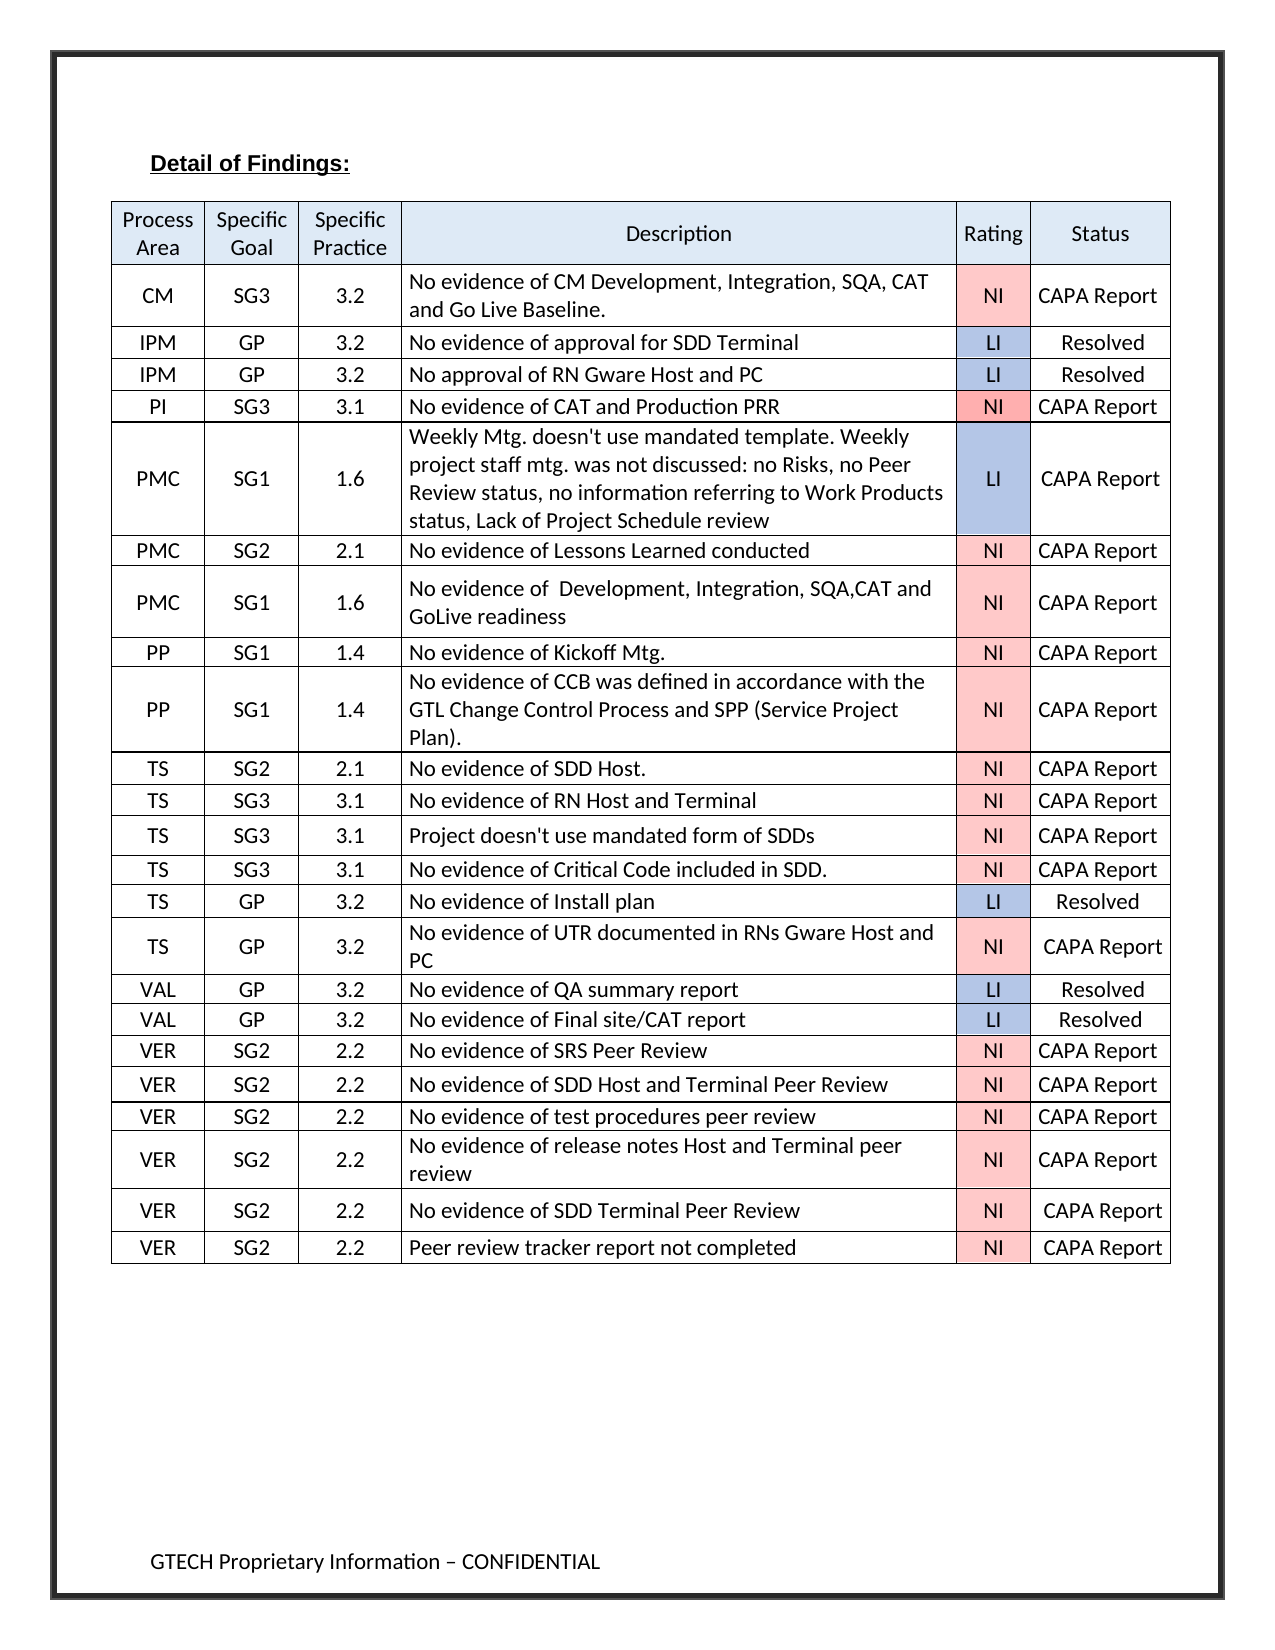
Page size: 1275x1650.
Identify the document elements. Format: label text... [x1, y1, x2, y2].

table_cell CAPA Report [1031, 423, 1170, 534]
table_cell SG2 [205, 536, 298, 565]
table_cell SG3 [205, 816, 298, 854]
table_cell 1.6 [299, 566, 401, 637]
table_cell TS [112, 885, 204, 917]
table_cell 2.1 [299, 753, 401, 784]
table_cell CAPA Report [1031, 1036, 1170, 1066]
table_cell NI [957, 1232, 1030, 1262]
table_cell NI [957, 1067, 1030, 1101]
table_cell No evidence of SRS Peer Review [402, 1036, 956, 1066]
table_cell SG2 [205, 1067, 298, 1101]
table_cell CAPA Report [1031, 753, 1170, 784]
table_cell No evidence of QA summary report [402, 975, 956, 1003]
table_cell NI [957, 536, 1030, 565]
table_cell 3.1 [299, 856, 401, 883]
table_header Process Area [112, 202, 204, 264]
table_cell NI [957, 638, 1030, 666]
table_cell GP [205, 885, 298, 917]
table_cell NI [957, 1103, 1030, 1130]
table_cell NI [957, 1189, 1030, 1231]
table_cell LI [957, 1004, 1030, 1034]
table_header Rating [957, 202, 1030, 264]
table_cell IPM [112, 327, 204, 357]
table_cell PI [112, 391, 204, 421]
table_cell VER [112, 1067, 204, 1101]
table_cell 2.2 [299, 1036, 401, 1066]
table_cell No evidence of UTR documented in RNs Gware Host and PC [402, 918, 956, 974]
table_cell LI [957, 975, 1030, 1003]
table_header Status [1031, 202, 1170, 264]
table_cell 3.2 [299, 265, 401, 326]
table_cell 3.1 [299, 785, 401, 815]
table_cell PP [112, 667, 204, 751]
table_cell SG2 [205, 1103, 298, 1130]
table_cell NI [957, 265, 1030, 326]
table_cell No evidence of CCB was defined in accordance with the GTL Change Control Process and SPP (Service Project Plan). [402, 667, 956, 751]
table_header Specific Practice [299, 202, 401, 264]
table_cell SG2 [205, 1189, 298, 1231]
table_cell NI [957, 918, 1030, 974]
table_cell PMC [112, 423, 204, 534]
table_cell CAPA Report [1031, 918, 1170, 974]
table_cell TS [112, 918, 204, 974]
table_cell 2.2 [299, 1067, 401, 1101]
table_cell CAPA Report [1031, 816, 1170, 854]
table_cell 3.2 [299, 975, 401, 1003]
table_cell SG2 [205, 1036, 298, 1066]
table_cell CM [112, 265, 204, 326]
table_cell 3.1 [299, 816, 401, 854]
table_cell VER [112, 1103, 204, 1130]
table_cell 2.1 [299, 536, 401, 565]
table_cell SG1 [205, 566, 298, 637]
table_cell LI [957, 327, 1030, 357]
table_cell CAPA Report [1031, 391, 1170, 421]
table_cell SG2 [205, 753, 298, 784]
table_cell No approval of RN Gware Host and PC [402, 359, 956, 390]
table_cell 2.2 [299, 1131, 401, 1187]
table_cell 3.1 [299, 391, 401, 421]
table_cell No evidence of approval for SDD Terminal [402, 327, 956, 357]
table_cell 3.2 [299, 327, 401, 357]
table_cell LI [957, 423, 1030, 534]
table_cell Resolved [1031, 975, 1170, 1003]
table_cell Resolved [1031, 885, 1170, 917]
table_cell GP [205, 975, 298, 1003]
table_cell GP [205, 327, 298, 357]
table_cell 3.2 [299, 885, 401, 917]
table_cell GP [205, 1004, 298, 1034]
table_cell CAPA Report [1031, 638, 1170, 666]
table_cell SG2 [205, 1232, 298, 1262]
table_cell No evidence of Development, Integration, SQA,CAT and GoLive readiness [402, 566, 956, 637]
table_cell No evidence of SDD Host. [402, 753, 956, 784]
table_header Description [402, 202, 956, 264]
table_cell 2.2 [299, 1189, 401, 1231]
table_cell No evidence of Final site/CAT report [402, 1004, 956, 1034]
table_cell Resolved [1031, 359, 1170, 390]
table_cell 1.6 [299, 423, 401, 534]
table_cell VAL [112, 975, 204, 1003]
table_cell VER [112, 1131, 204, 1187]
table_cell SG1 [205, 638, 298, 666]
table_cell NI [957, 391, 1030, 421]
table_cell 3.2 [299, 1004, 401, 1034]
text Detail of Findings: [150, 150, 1125, 176]
table_cell No evidence of Kickoff Mtg. [402, 638, 956, 666]
table_cell CAPA Report [1031, 265, 1170, 326]
table_cell LI [957, 885, 1030, 917]
table_cell CAPA Report [1031, 667, 1170, 751]
table_cell CAPA Report [1031, 1232, 1170, 1262]
table_cell No evidence of release notes Host and Terminal peer review [402, 1131, 956, 1187]
table_cell No evidence of SDD Terminal Peer Review [402, 1189, 956, 1231]
table_cell SG3 [205, 265, 298, 326]
table_cell 1.4 [299, 638, 401, 666]
table_cell Resolved [1031, 327, 1170, 357]
table_cell NI [957, 816, 1030, 854]
table_cell TS [112, 785, 204, 815]
table_cell No evidence of Critical Code included in SDD. [402, 856, 956, 883]
table_cell SG3 [205, 391, 298, 421]
table_cell CAPA Report [1031, 1131, 1170, 1187]
table_cell NI [957, 753, 1030, 784]
table_cell PMC [112, 566, 204, 637]
table_cell SG2 [205, 1131, 298, 1187]
table_cell CAPA Report [1031, 1103, 1170, 1130]
table_cell No evidence of CM Development, Integration, SQA, CAT and Go Live Baseline. [402, 265, 956, 326]
table_cell NI [957, 1131, 1030, 1187]
table_cell No evidence of test procedures peer review [402, 1103, 956, 1130]
table_cell CAPA Report [1031, 1067, 1170, 1101]
table_cell No evidence of RN Host and Terminal [402, 785, 956, 815]
table_cell SG1 [205, 667, 298, 751]
table_cell SG1 [205, 423, 298, 534]
table_cell No evidence of CAT and Production PRR [402, 391, 956, 421]
table_cell SG3 [205, 785, 298, 815]
table_cell TS [112, 856, 204, 883]
table_cell PMC [112, 536, 204, 565]
table_cell GP [205, 359, 298, 390]
table_cell CAPA Report [1031, 1189, 1170, 1231]
table_cell NI [957, 856, 1030, 883]
table_cell SG3 [205, 856, 298, 883]
table_cell Peer review tracker report not completed [402, 1232, 956, 1262]
table_cell LI [957, 359, 1030, 390]
table_cell TS [112, 816, 204, 854]
table_cell No evidence of Install plan [402, 885, 956, 917]
table_cell Project doesn't use mandated form of SDDs [402, 816, 956, 854]
table_cell IPM [112, 359, 204, 390]
table_cell 2.2 [299, 1103, 401, 1130]
table_cell CAPA Report [1031, 856, 1170, 883]
table_cell 1.4 [299, 667, 401, 751]
table_cell TS [112, 753, 204, 784]
table_header Specific Goal [205, 202, 298, 264]
table_cell GP [205, 918, 298, 974]
table_cell Resolved [1031, 1004, 1170, 1034]
table_cell Weekly Mtg. doesn't use mandated template. Weekly project staff mtg. was not discussed: no Risks, no Peer Review status, no information referring to Work Products status, Lack of Project Schedule review [402, 423, 956, 534]
table_cell CAPA Report [1031, 785, 1170, 815]
table_cell VER [112, 1036, 204, 1066]
table_cell No evidence of Lessons Learned conducted [402, 536, 956, 565]
table_cell NI [957, 566, 1030, 637]
table_cell VAL [112, 1004, 204, 1034]
table_cell 3.2 [299, 359, 401, 390]
table_cell CAPA Report [1031, 536, 1170, 565]
table_cell NI [957, 667, 1030, 751]
table_cell CAPA Report [1031, 566, 1170, 637]
table_cell No evidence of SDD Host and Terminal Peer Review [402, 1067, 956, 1101]
table_cell VER [112, 1232, 204, 1262]
table_cell NI [957, 1036, 1030, 1066]
table_cell NI [957, 785, 1030, 815]
table_cell 3.2 [299, 918, 401, 974]
table_cell VER [112, 1189, 204, 1231]
table_cell PP [112, 638, 204, 666]
table_cell 2.2 [299, 1232, 401, 1262]
